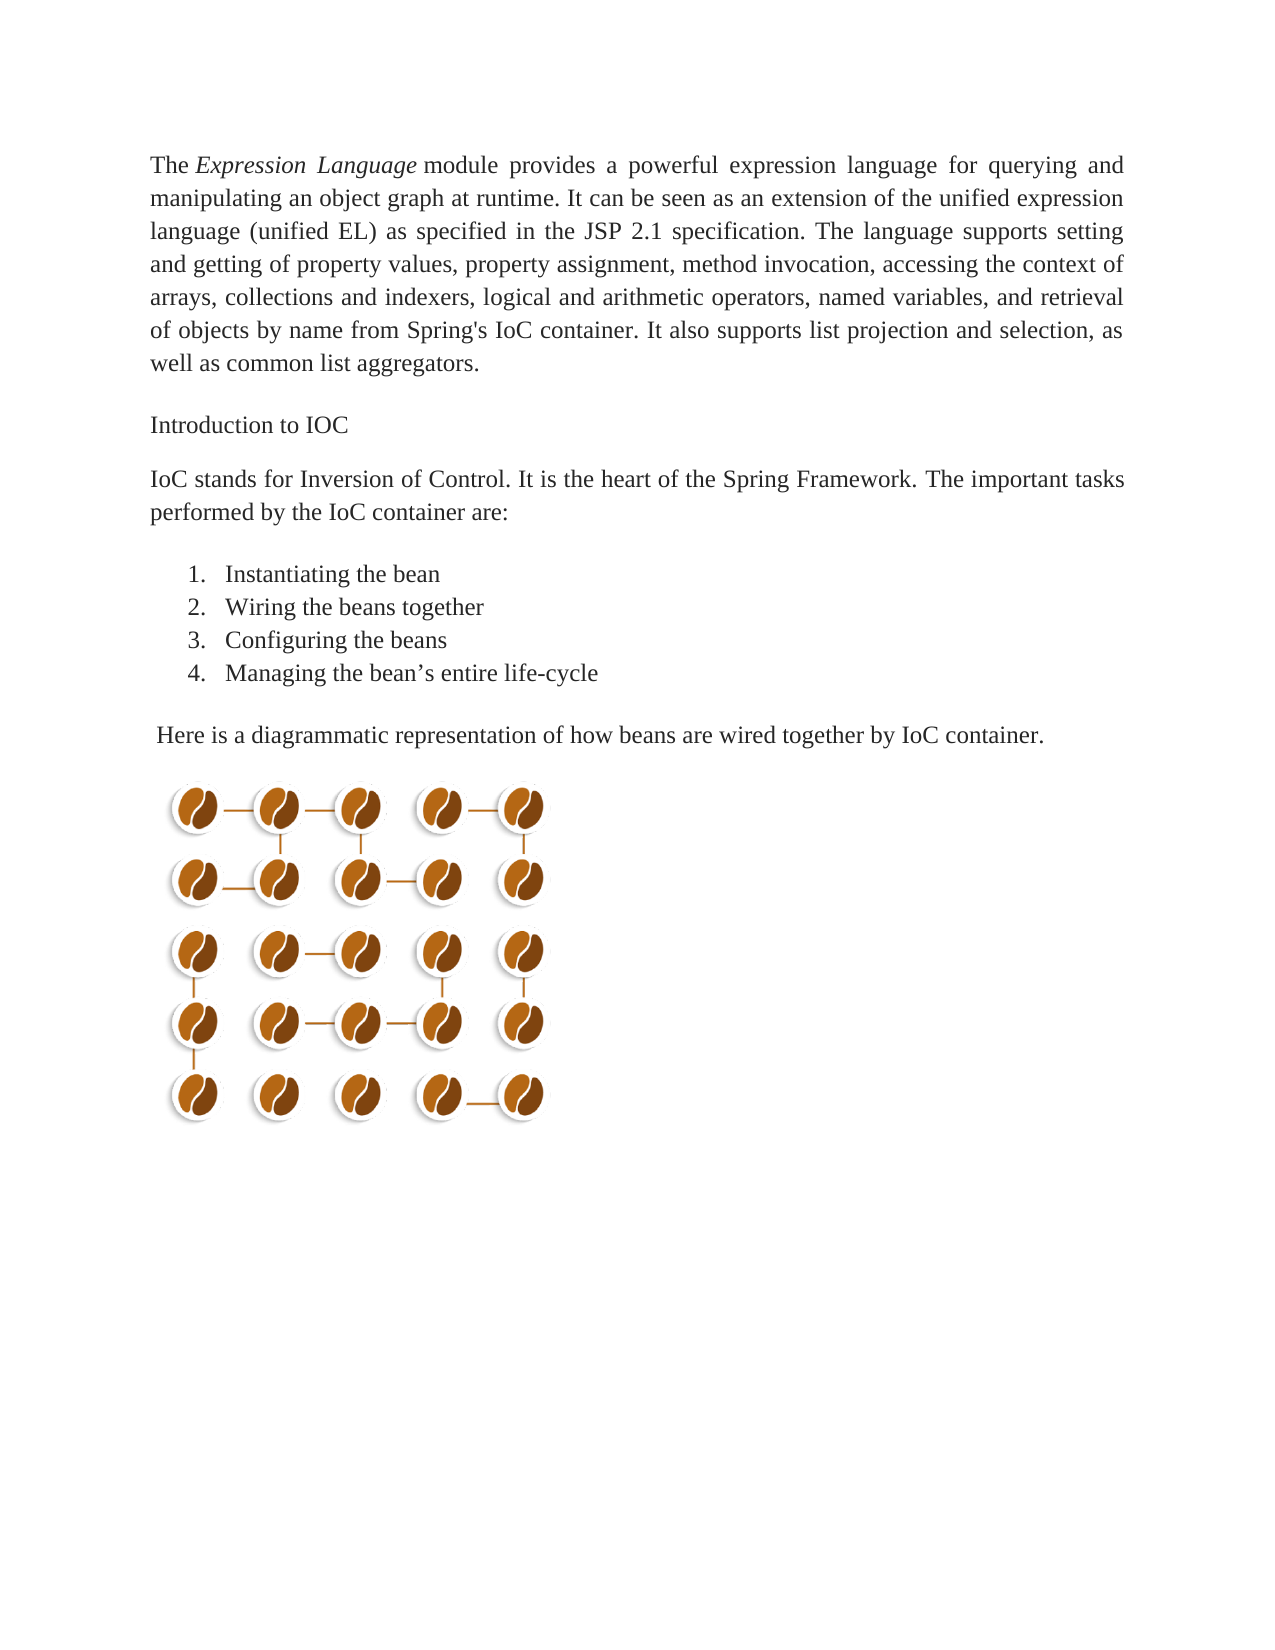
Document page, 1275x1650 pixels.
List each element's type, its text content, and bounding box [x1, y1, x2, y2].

list Managing the bean’s entire life-cycle [187, 658, 1125, 687]
list Configuring the beans [187, 625, 1125, 654]
list Instantiating the bean [187, 559, 1125, 588]
text The Expression Language module provides a powerful expression language for querying and manipulating an object graph at runtime. It can be seen as an extension of the unified expression language (unified EL) as specified in the JSP 2.1 specification. The language supports setting and getting of property values, property assignment, method invocation, accessing the context of arrays, collections and indexers, logical and arithmetic operators, named variables, and retrieval of objects by name from Spring's IoC container. It also supports list projection and selection, as well as common list aggregators. [150, 150, 1125, 377]
list Wiring the beans together [187, 592, 1125, 621]
text Introduction to IOC [150, 410, 1125, 439]
text IoC stands for Inversion of Control. It is the heart of the Spring Framework. The important tasks performed by the IoC container are: [150, 464, 1125, 526]
picture [150, 769, 563, 1138]
text Here is a diagrammatic representation of how beans are wired together by IoC container. [150, 721, 1125, 749]
